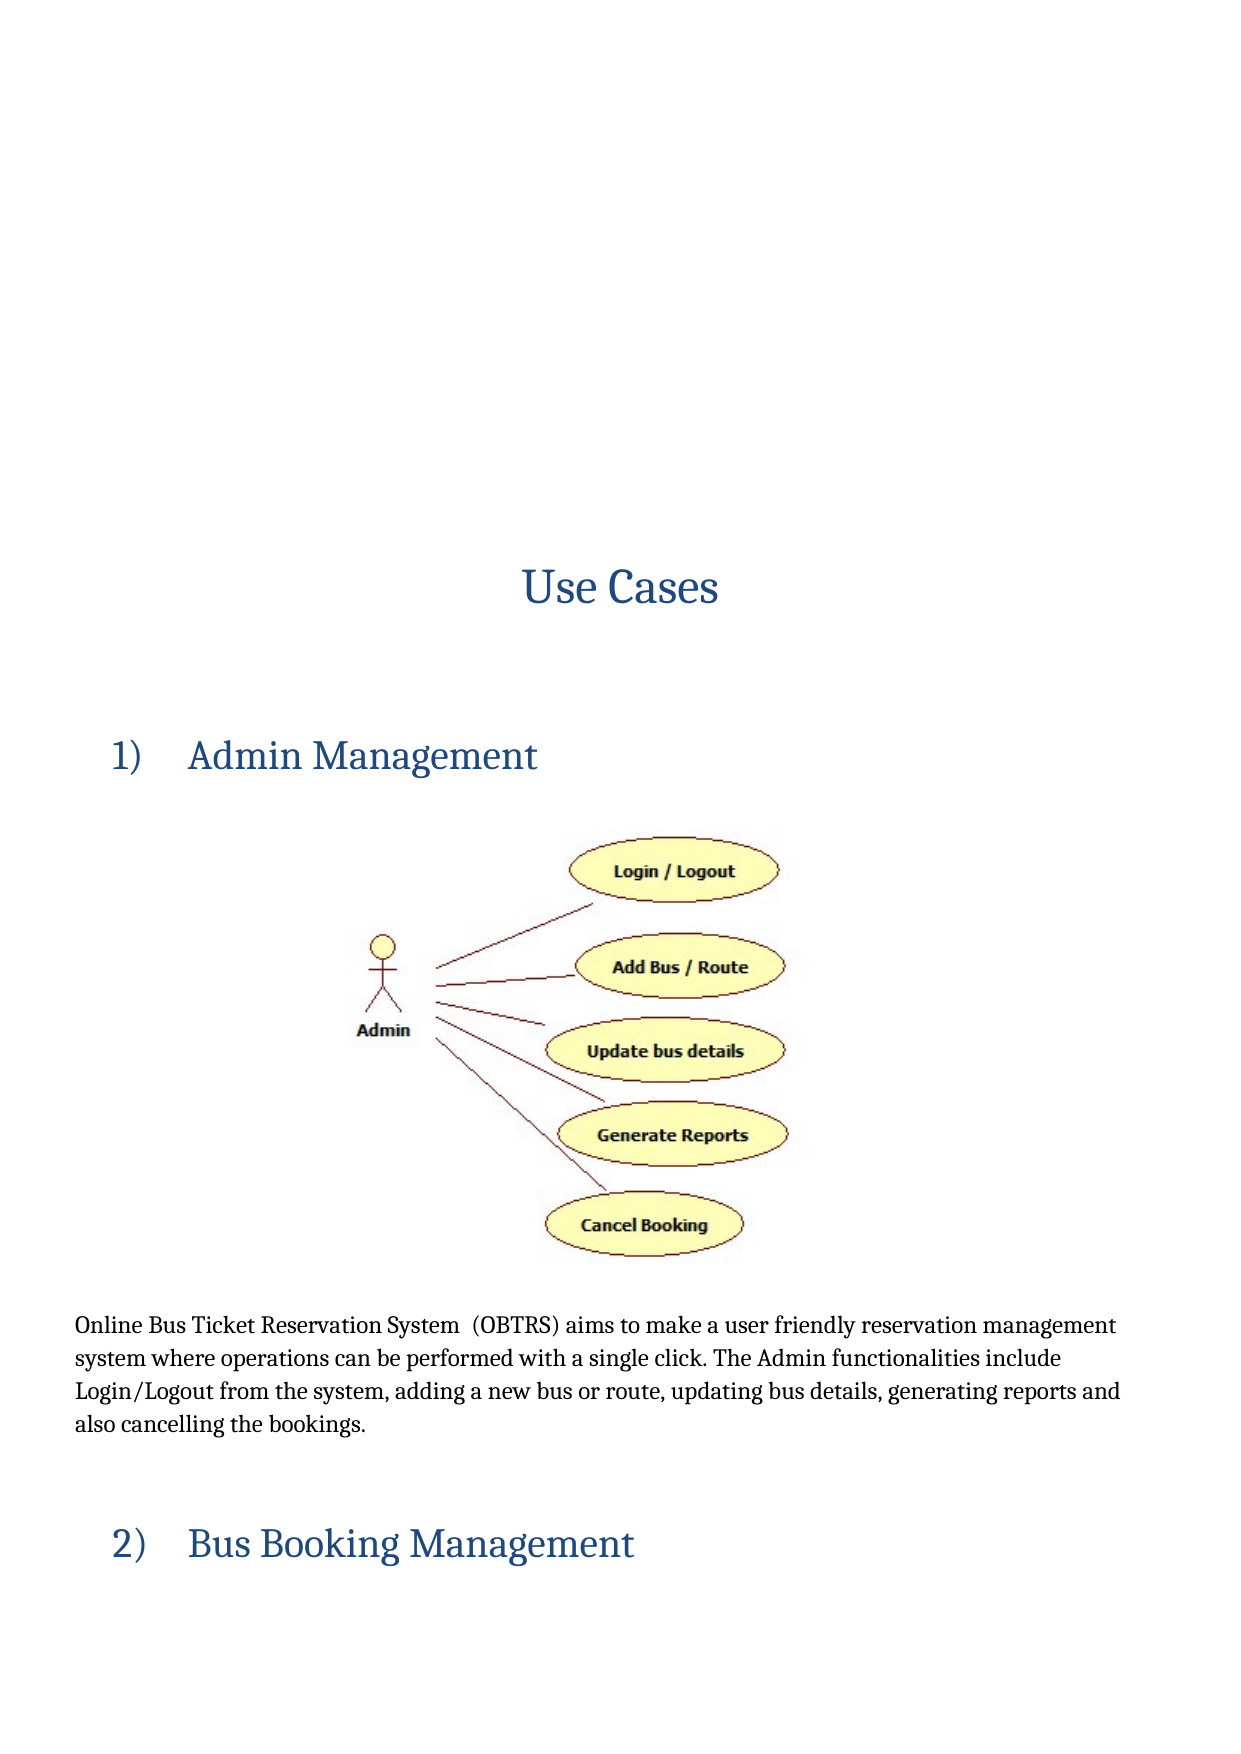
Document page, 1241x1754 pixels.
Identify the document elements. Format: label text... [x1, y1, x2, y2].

list Admin Management [112, 732, 1165, 780]
picture [300, 807, 819, 1287]
list Bus Booking Management [112, 1520, 1165, 1568]
text Online Bus Ticket Reservation System (OBTRS) aims to make a user friendly reservation management system where operations can be performed with a single click. The Admin functionalities include Login/Logout from the system, adding a new bus or route, updating bus details, generating reports and also cancelling the bookings. [75, 1311, 1165, 1439]
text Use Cases [75, 558, 1165, 616]
